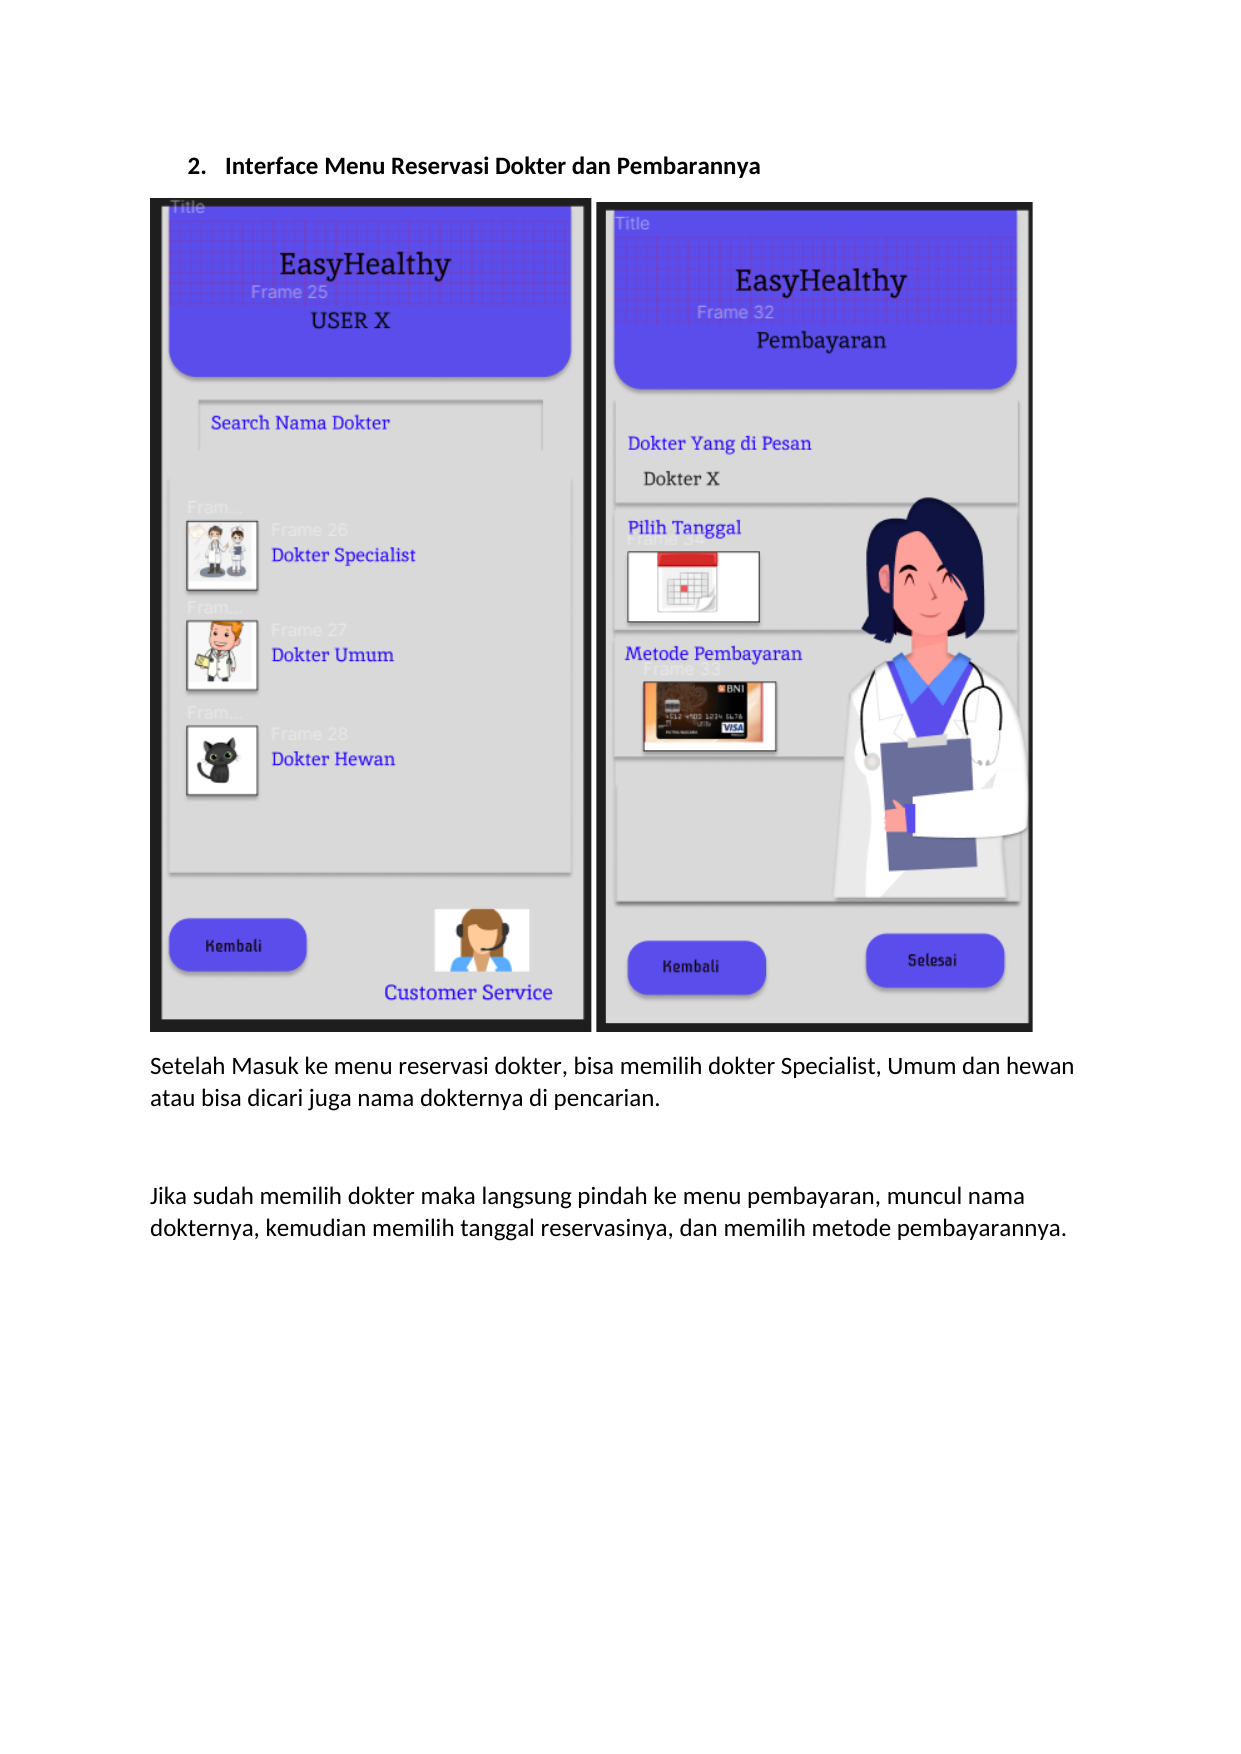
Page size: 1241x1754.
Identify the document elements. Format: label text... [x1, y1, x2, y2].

text Setelah Masuk ke menu reservasi dokter, bisa memilih dokter Specialist, Umum dan hewan atau bisa dicari juga nama dokternya di pencarian. [150, 1050, 1090, 1113]
picture [150, 198, 592, 1032]
list Interface Menu Reservasi Dokter dan Pembarannya [187, 150, 1090, 181]
text Jika sudah memilih dokter maka langsung pindah ke menu pembayaran, muncul nama dokternya, kemudian memilih tanggal reservasinya, dan memilih metode pembayarannya. [150, 1180, 1090, 1243]
picture [596, 202, 1033, 1032]
